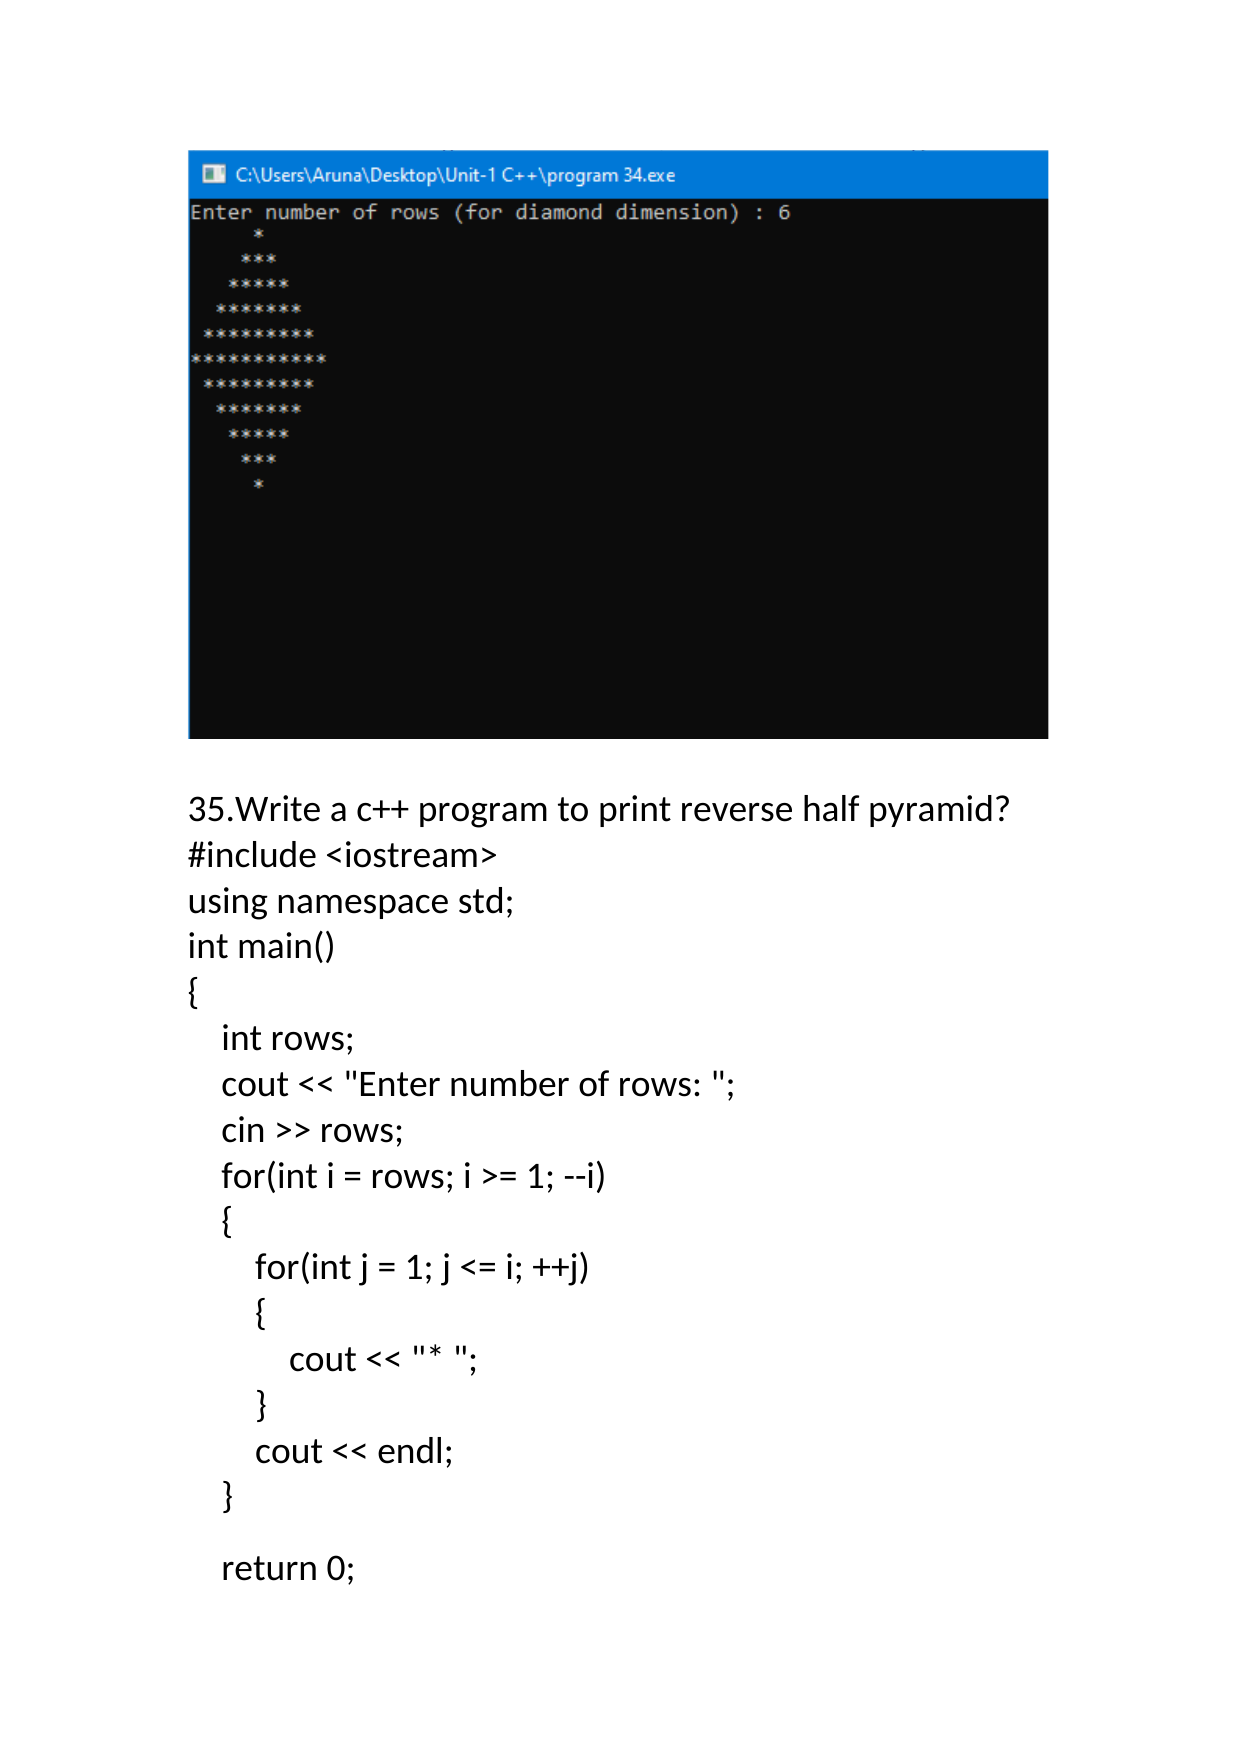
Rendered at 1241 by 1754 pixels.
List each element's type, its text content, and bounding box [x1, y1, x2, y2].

list using namespace std; [187, 877, 1053, 922]
list cout << "* "; [187, 1335, 1053, 1381]
list int main() [187, 922, 1053, 968]
text 35.Write a c++ program to print reverse half pyramid? [187, 785, 1053, 831]
list for(int i = rows; i >= 1; --i) [187, 1152, 1053, 1197]
list { [187, 1289, 1053, 1335]
list #include <iostream> [187, 831, 1053, 877]
list { [187, 968, 1053, 1014]
list int rows; [187, 1014, 1053, 1060]
list cout << endl; [187, 1427, 1053, 1472]
list { [187, 1197, 1053, 1243]
picture [187, 150, 1049, 739]
list for(int j = 1; j <= i; ++j) [187, 1243, 1053, 1289]
list return 0; [187, 1544, 1053, 1589]
list } [187, 1472, 1053, 1518]
list cin >> rows; [187, 1106, 1053, 1152]
list cout << "Enter number of rows: "; [187, 1060, 1053, 1106]
list } [187, 1381, 1053, 1427]
